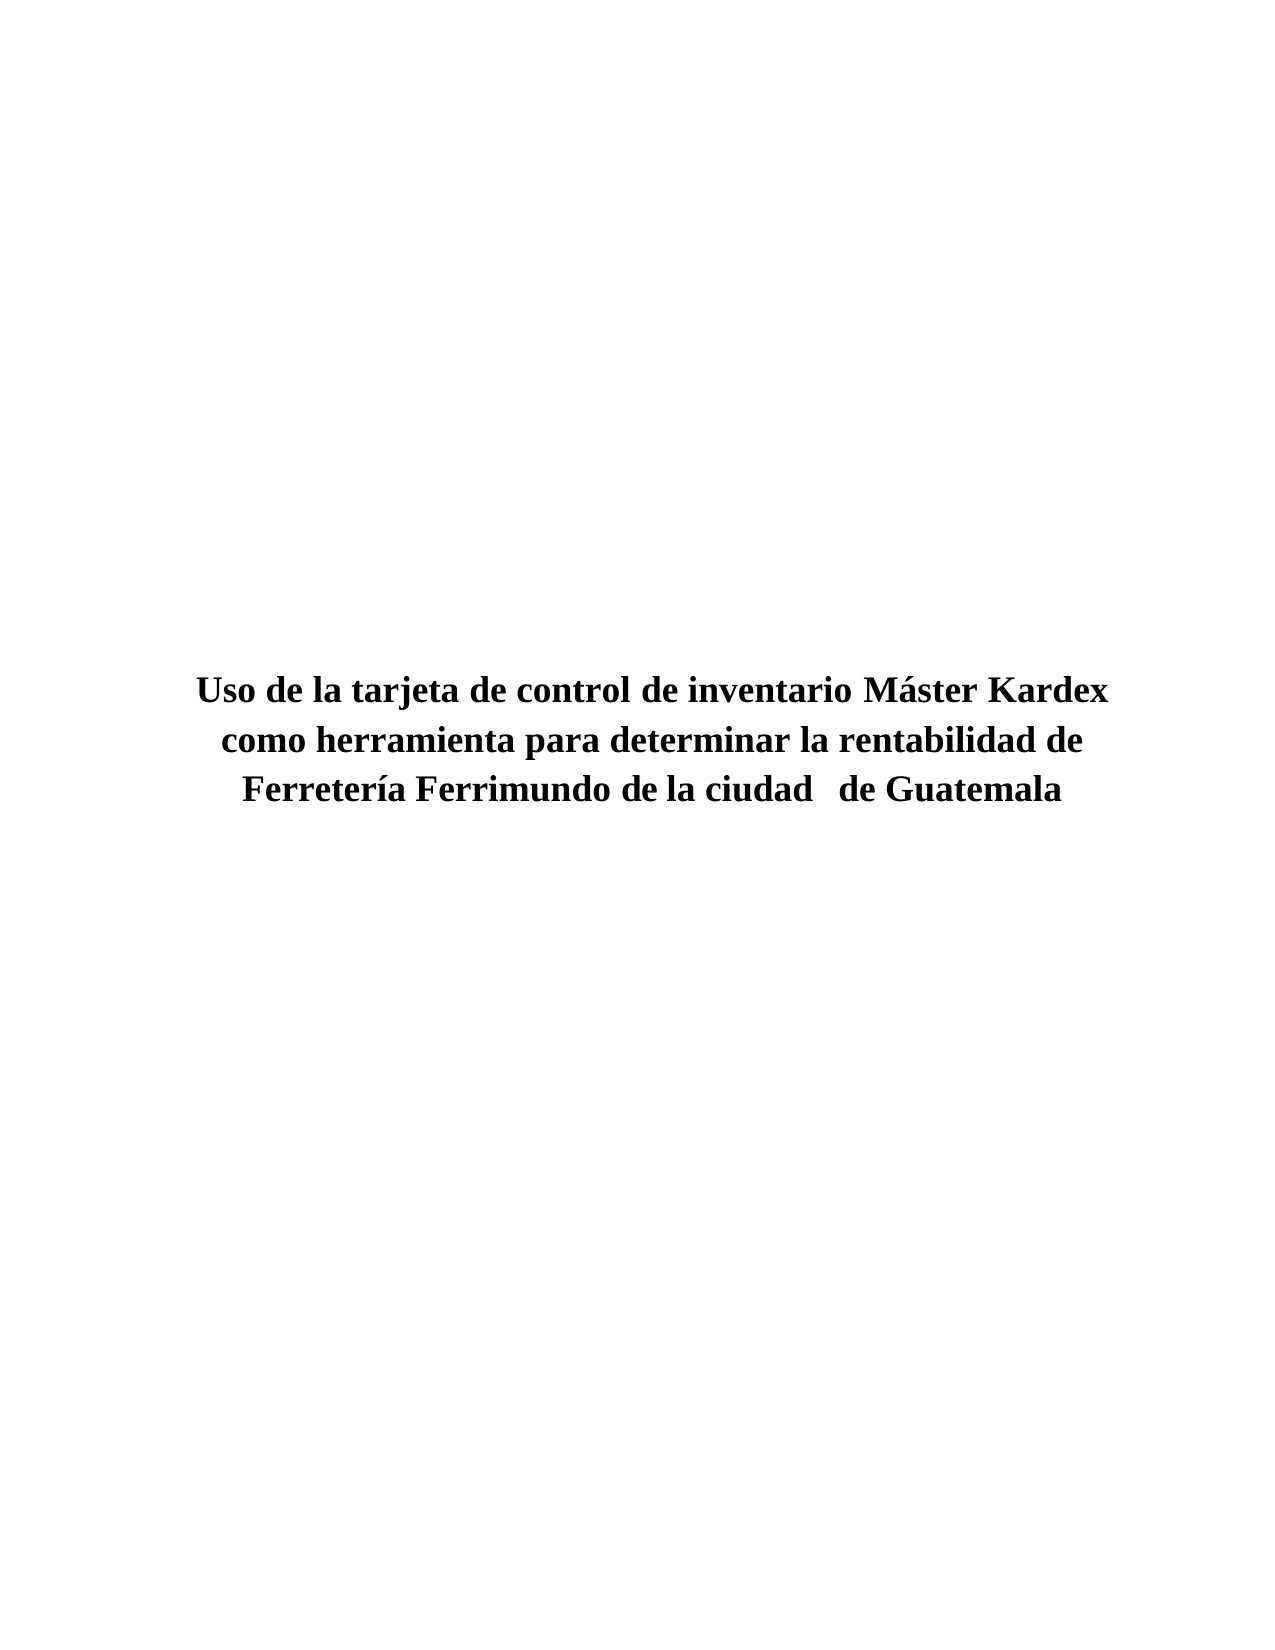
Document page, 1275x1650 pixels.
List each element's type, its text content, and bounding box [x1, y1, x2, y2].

title Uso de la tarjeta de control de inventario Máster Kardex como herramienta para determinar la rentabilidad de Ferretería Ferrimundo de la ciudad de Guatemala [151, 668, 1153, 810]
